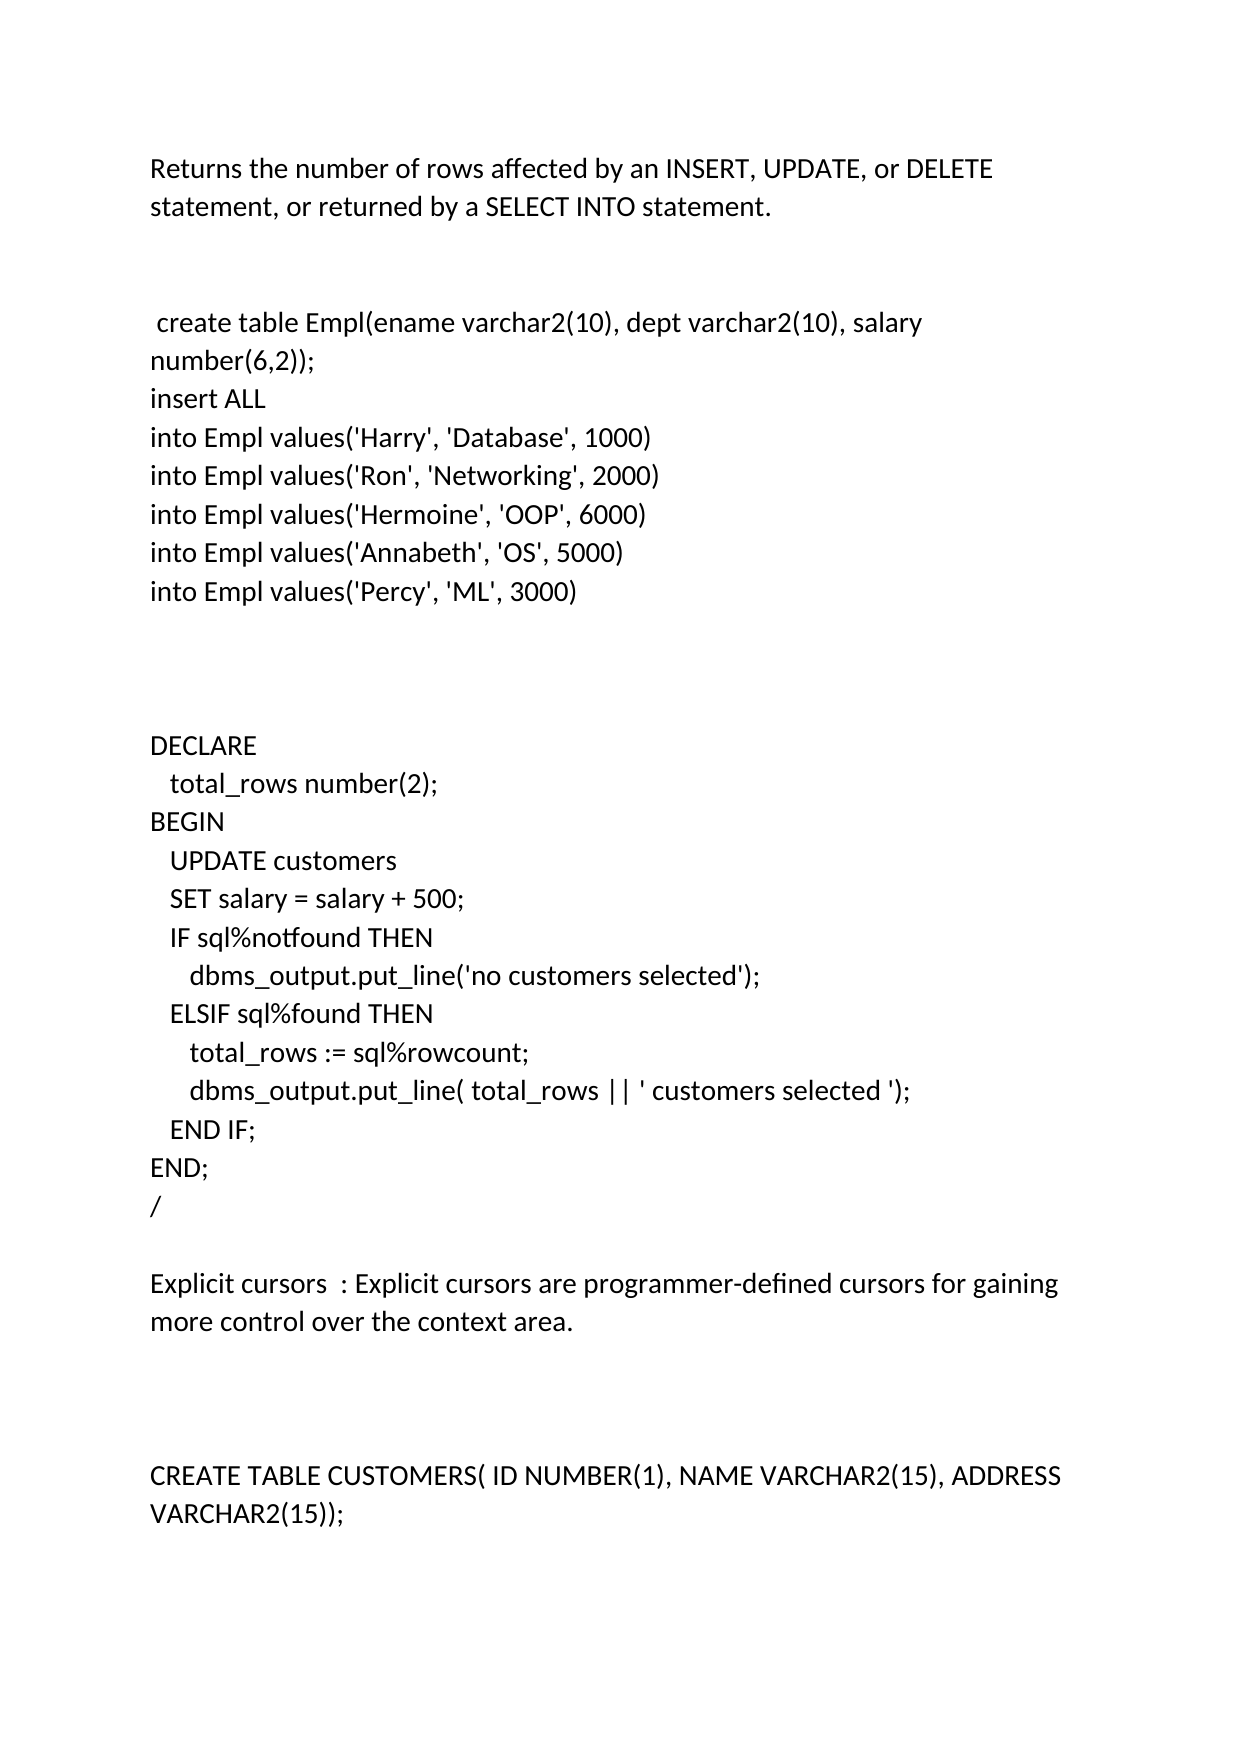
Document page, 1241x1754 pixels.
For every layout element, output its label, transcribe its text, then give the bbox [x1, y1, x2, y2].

text dbms_output.put_line('no customers selected'); [150, 957, 1090, 993]
text END IF; [150, 1111, 1090, 1147]
text CREATE TABLE CUSTOMERS( ID NUMBER(1), NAME VARCHAR2(15), ADDRESS VARCHAR2(15)); [150, 1457, 1090, 1531]
text into Empl values('Ron', 'Networking', 2000) [150, 457, 1090, 493]
text total_rows number(2); [150, 765, 1090, 801]
text END; [150, 1149, 1090, 1185]
text ELSIF sql%found THEN [150, 996, 1090, 1031]
text Returns the number of rows affected by an INSERT, UPDATE, or DELETE statement, or returned by a SELECT INTO statement. [150, 150, 1090, 224]
text create table Empl(ename varchar2(10), dept varchar2(10), salary number(6,2)); [150, 304, 1090, 378]
text / [150, 1188, 1090, 1223]
text BEGIN [150, 803, 1090, 839]
text into Empl values('Percy', 'ML', 3000) [150, 573, 1090, 608]
text insert ALL [150, 381, 1090, 416]
text dbms_output.put_line( total_rows || ' customers selected '); [150, 1072, 1090, 1108]
text UPDATE customers [150, 842, 1090, 877]
text total_rows := sql%rowcount; [150, 1034, 1090, 1070]
text DECLARE [150, 727, 1090, 762]
text into Empl values('Annabeth', 'OS', 5000) [150, 534, 1090, 570]
text Explicit cursors : Explicit cursors are programmer-defined cursors for gaining more control over the context area. [150, 1265, 1090, 1339]
text into Empl values('Harry', 'Database', 1000) [150, 419, 1090, 455]
text IF sql%notfound THEN [150, 919, 1090, 954]
text into Empl values('Hermoine', 'OOP', 6000) [150, 496, 1090, 532]
text SET salary = salary + 500; [150, 880, 1090, 916]
